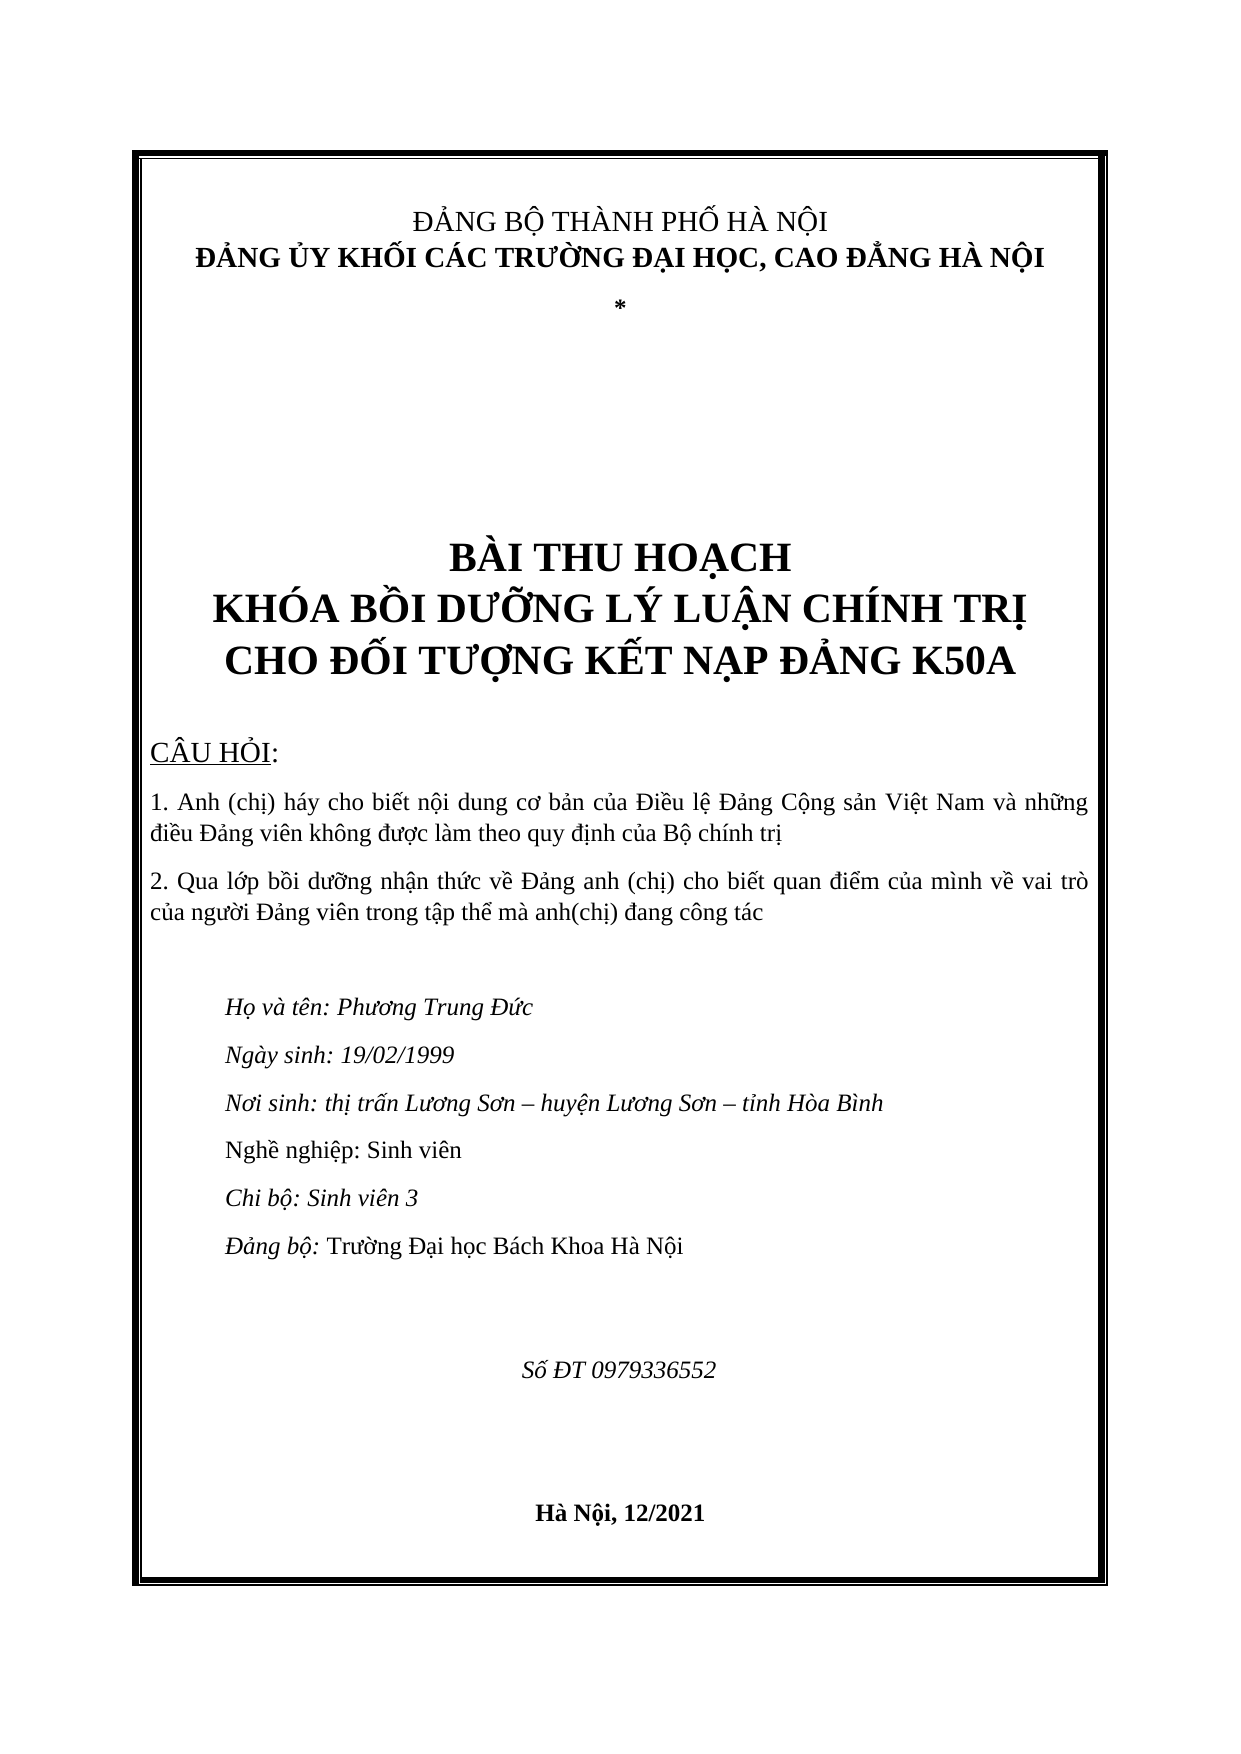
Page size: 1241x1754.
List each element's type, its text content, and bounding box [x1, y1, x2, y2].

text Chi bộ: Sinh viên 3 [142, 1172, 1098, 1212]
text ĐẢNG BỘ THÀNH PHỐ HÀ NỘI [142, 193, 1098, 229]
text CHO ĐỐI TƯỢNG KẾT NẠP ĐẢNG K50A [142, 624, 1098, 683]
text * [142, 282, 1098, 322]
text Họ và tên: Phương Trung Đức [142, 981, 1098, 1021]
text Số ĐT 0979336552 [142, 1343, 1098, 1384]
text Nơi sinh: thị trấn Lương Sơn – huyện Lương Sơn – tỉnh Hòa Bình [142, 1076, 1098, 1116]
text 1. Anh (chị) háy cho biết nội dung cơ bản của Điều lệ Đảng Cộng sản Việt Nam và những điều Đảng viên không được làm theo quy định của Bộ chính trị [142, 776, 1098, 847]
text Nghề nghiệp: Sinh viên [142, 1124, 1098, 1164]
text KHÓA BỒI DƯỠNG LÝ LUẬN CHÍNH TRỊ [142, 572, 1098, 624]
text Đảng bộ: Trường Đại học Bách Khoa Hà Nội [142, 1219, 1098, 1259]
text ĐẢNG ỦY KHỐI CÁC TRƯỜNG ĐẠI HỌC, CAO ĐẲNG HÀ NỘI [142, 229, 1098, 274]
text Ngày sinh: 19/02/1999 [142, 1028, 1098, 1069]
text Hà Nội, 12/2021 [142, 1487, 1098, 1527]
text BÀI THU HOẠCH [142, 521, 1098, 572]
text CÂU HỎI: [142, 723, 1098, 768]
text 2. Qua lớp bồi dưỡng nhận thức về Đảng anh (chị) cho biết quan điểm của mình về vai trò của người Đảng viên trong tập thể mà anh(chị) đang công tác [142, 855, 1098, 926]
